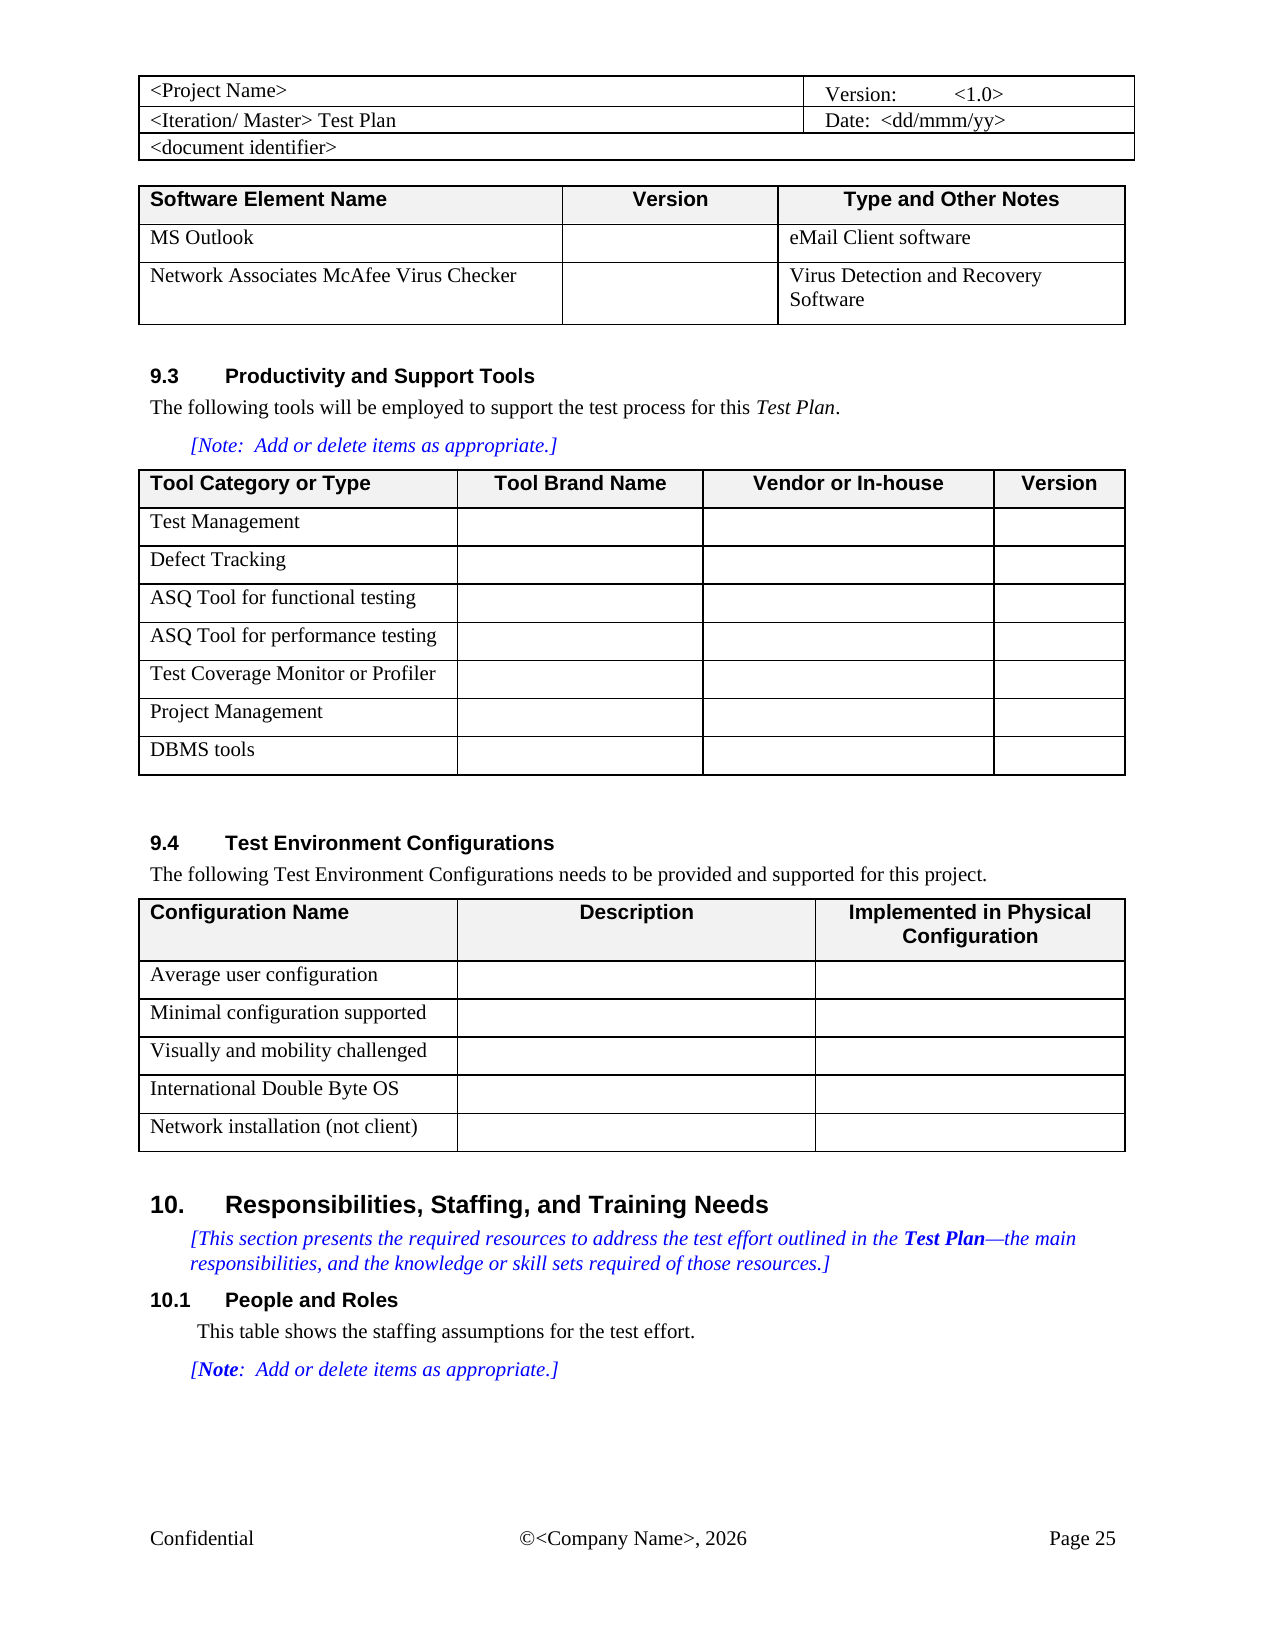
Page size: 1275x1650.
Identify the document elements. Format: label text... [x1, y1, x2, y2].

table_cell [458, 661, 702, 698]
table_cell [816, 1000, 1124, 1036]
table_cell Network installation (not client) [140, 1114, 457, 1151]
table_cell [704, 509, 993, 545]
table_cell eMail Client software [779, 225, 1124, 262]
text [Note: Add or delete items as appropriate.] [190, 432, 1125, 457]
table_cell [995, 623, 1124, 659]
table_cell MS Outlook [140, 225, 562, 262]
table_cell [995, 699, 1124, 736]
table_cell [995, 509, 1124, 545]
text [This section presents the required resources to address the test effort outlined in the Test Plan—the main responsibilities, and the knowledge or skill sets required of those resources.] [190, 1225, 1125, 1275]
table_header Tool Category or Type [140, 471, 457, 507]
table_cell [458, 1038, 815, 1074]
text The following Test Environment Configurations needs to be provided and supported for this project. [150, 861, 1125, 886]
subtitle Test Environment Configurations [150, 829, 1125, 854]
table_cell Test Coverage Monitor or Profiler [140, 661, 457, 698]
table_cell Average user configuration [140, 962, 457, 998]
table_cell Defect Tracking [140, 547, 457, 583]
subtitle Responsibilities, Staffing, and Training Needs [150, 1190, 1125, 1218]
table_cell [458, 623, 702, 659]
table_cell [704, 547, 993, 583]
text This table shows the staffing assumptions for the test effort. [150, 1318, 1125, 1343]
table_cell DBMS tools [140, 737, 457, 774]
table_header Version [563, 187, 777, 223]
table_cell [458, 962, 815, 998]
table_cell [458, 1000, 815, 1036]
table_header Description [458, 900, 815, 960]
table_header Vendor or In-house [704, 471, 993, 507]
table_cell [458, 547, 702, 583]
table_header Tool Brand Name [458, 471, 702, 507]
table_cell [704, 661, 993, 698]
table_cell [704, 623, 993, 659]
table_cell [704, 699, 993, 736]
table_header Configuration Name [140, 900, 457, 960]
table_cell [704, 737, 993, 774]
table_cell [563, 263, 777, 324]
table_cell Visually and mobility challenged [140, 1038, 457, 1074]
table_cell [563, 225, 777, 262]
table_cell [995, 547, 1124, 583]
table_cell ASQ Tool for performance testing [140, 623, 457, 659]
table_cell [458, 737, 702, 774]
table_cell [995, 585, 1124, 621]
table_cell [704, 585, 993, 621]
table_header Type and Other Notes [779, 187, 1124, 223]
table_header Software Element Name [140, 187, 562, 223]
table_cell [995, 737, 1124, 774]
table_cell [458, 1076, 815, 1112]
text The following tools will be employed to support the test process for this Test Plan. [150, 394, 1125, 419]
table_cell [816, 1038, 1124, 1074]
table_cell Project Management [140, 699, 457, 736]
table_cell ASQ Tool for functional testing [140, 585, 457, 621]
table_cell [816, 1114, 1124, 1151]
table_cell [458, 509, 702, 545]
table_cell [816, 1076, 1124, 1112]
table_cell [816, 962, 1124, 998]
table_cell Minimal configuration supported [140, 1000, 457, 1036]
table_cell Network Associates McAfee Virus Checker [140, 263, 562, 324]
table_cell International Double Byte OS [140, 1076, 457, 1112]
subtitle Productivity and Support Tools [150, 363, 1125, 388]
subtitle People and Roles [150, 1287, 1125, 1312]
table_header Implemented in Physical Configuration [816, 900, 1124, 960]
table_cell [458, 1114, 815, 1151]
table_cell [458, 585, 702, 621]
text [Note: Add or delete items as appropriate.] [190, 1356, 1125, 1381]
table_header Version [995, 471, 1124, 507]
table_cell [458, 699, 702, 736]
table_cell Test Management [140, 509, 457, 545]
table_cell [995, 661, 1124, 698]
table_cell Virus Detection and Recovery Software [779, 263, 1124, 324]
